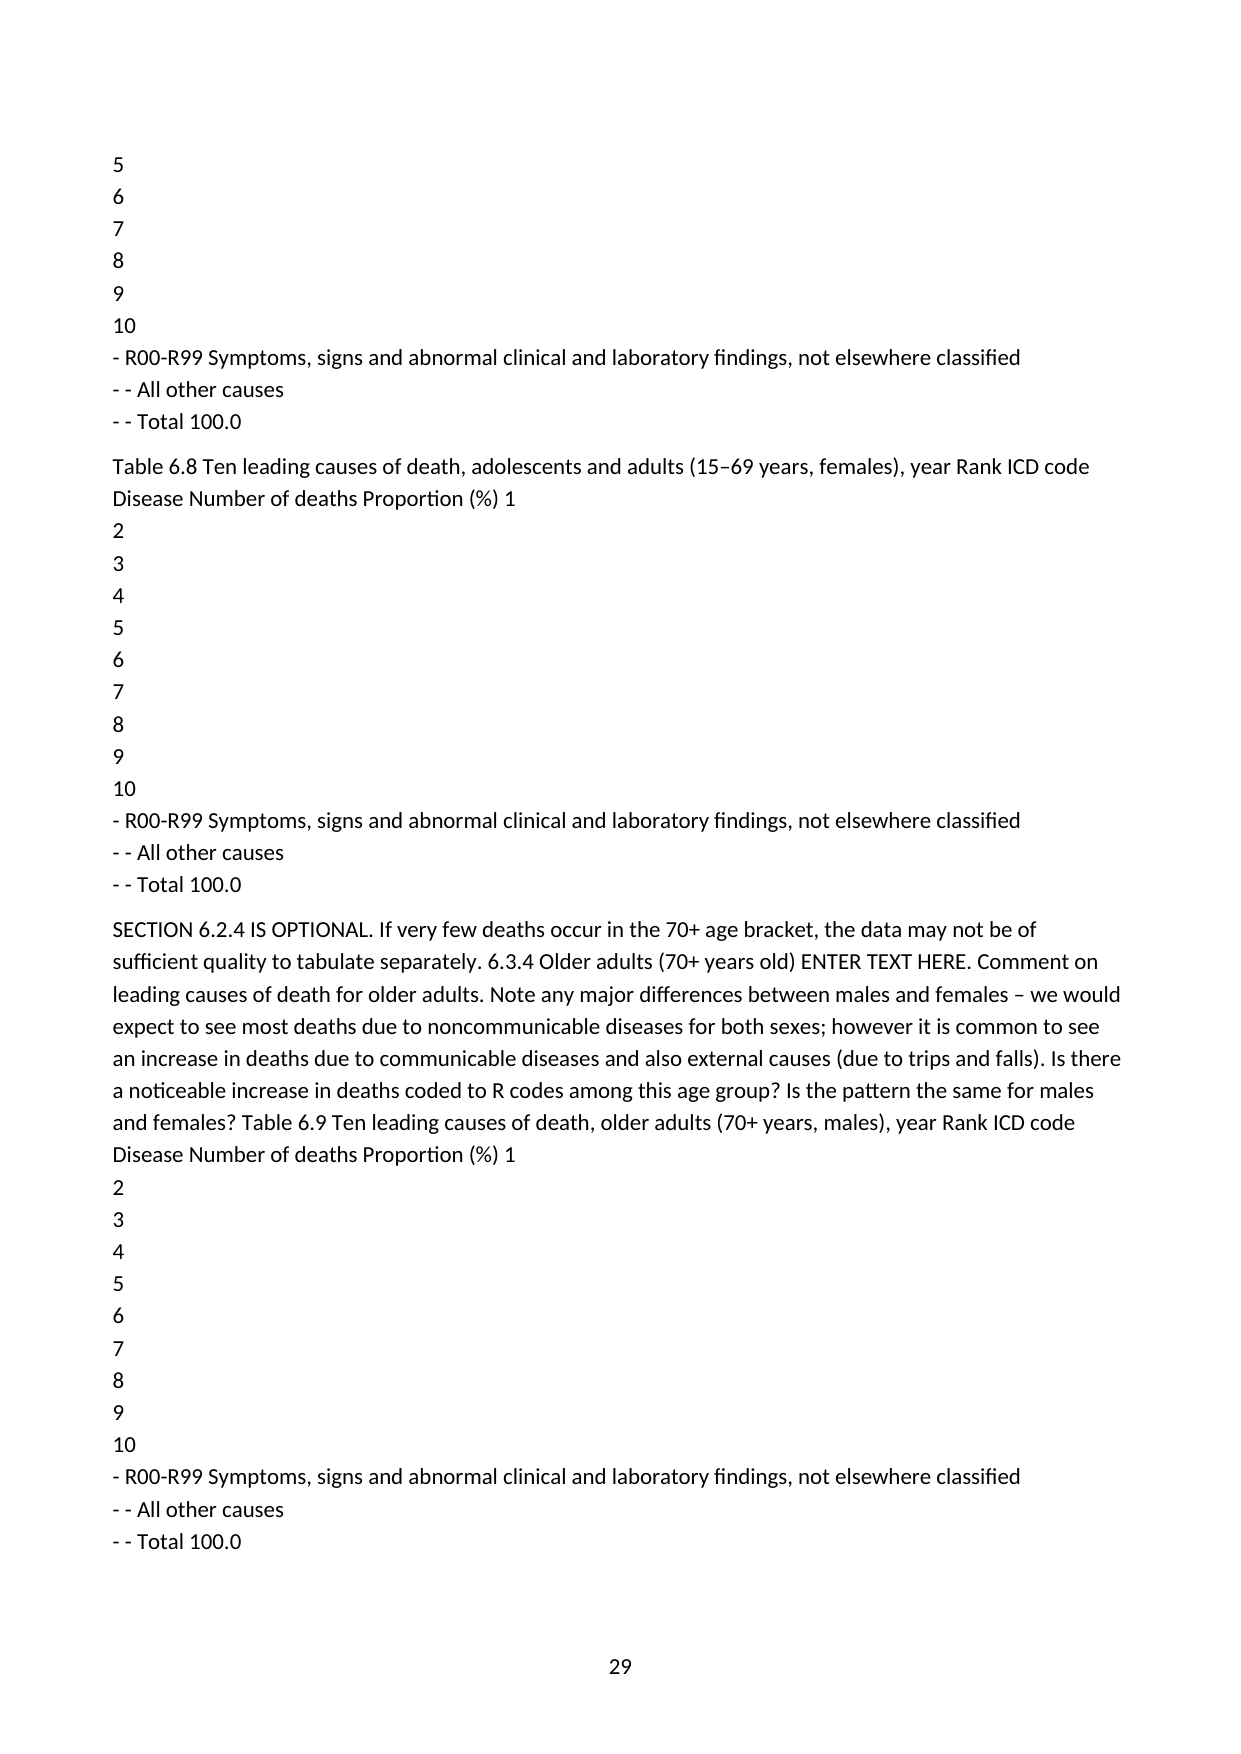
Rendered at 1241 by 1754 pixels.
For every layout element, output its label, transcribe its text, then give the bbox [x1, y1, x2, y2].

text SECTION 6.2.4 IS OPTIONAL. If very few deaths occur in the 70+ age bracket, the data may not be of sufficient quality to tabulate separately. 6.3.4 Older adults (70+ years old) ENTER TEXT HERE. Comment on leading causes of death for older adults. Note any major differences between males and females – we would expect to see most deaths due to noncommunicable diseases for both sexes; however it is common to see an increase in deaths due to communicable diseases and also external causes (due to trips and falls). Is there a noticeable increase in deaths coded to R codes among this age group? Is the pattern the same for males and females? Table 6.9 Ten leading causes of death, older adults (70+ years, males), year Rank ICD code Disease Number of deaths Proportion (%) 1 2 3 4 5 6 7 8 9 10 - R00-R99 Symptoms, signs and abnormal clinical and laboratory findings, not elsewhere classified - - All other causes - - Total 100.0 [112, 915, 1128, 1555]
text Table 6.8 Ten leading causes of death, adolescents and adults (15–69 years, females), year Rank ICD code Disease Number of deaths Proportion (%) 1 2 3 4 5 6 7 8 9 10 - R00-R99 Symptoms, signs and abnormal clinical and laboratory findings, not elsewhere classified - - All other causes - - Total 100.0 [112, 452, 1128, 899]
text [112, 150, 1128, 436]
